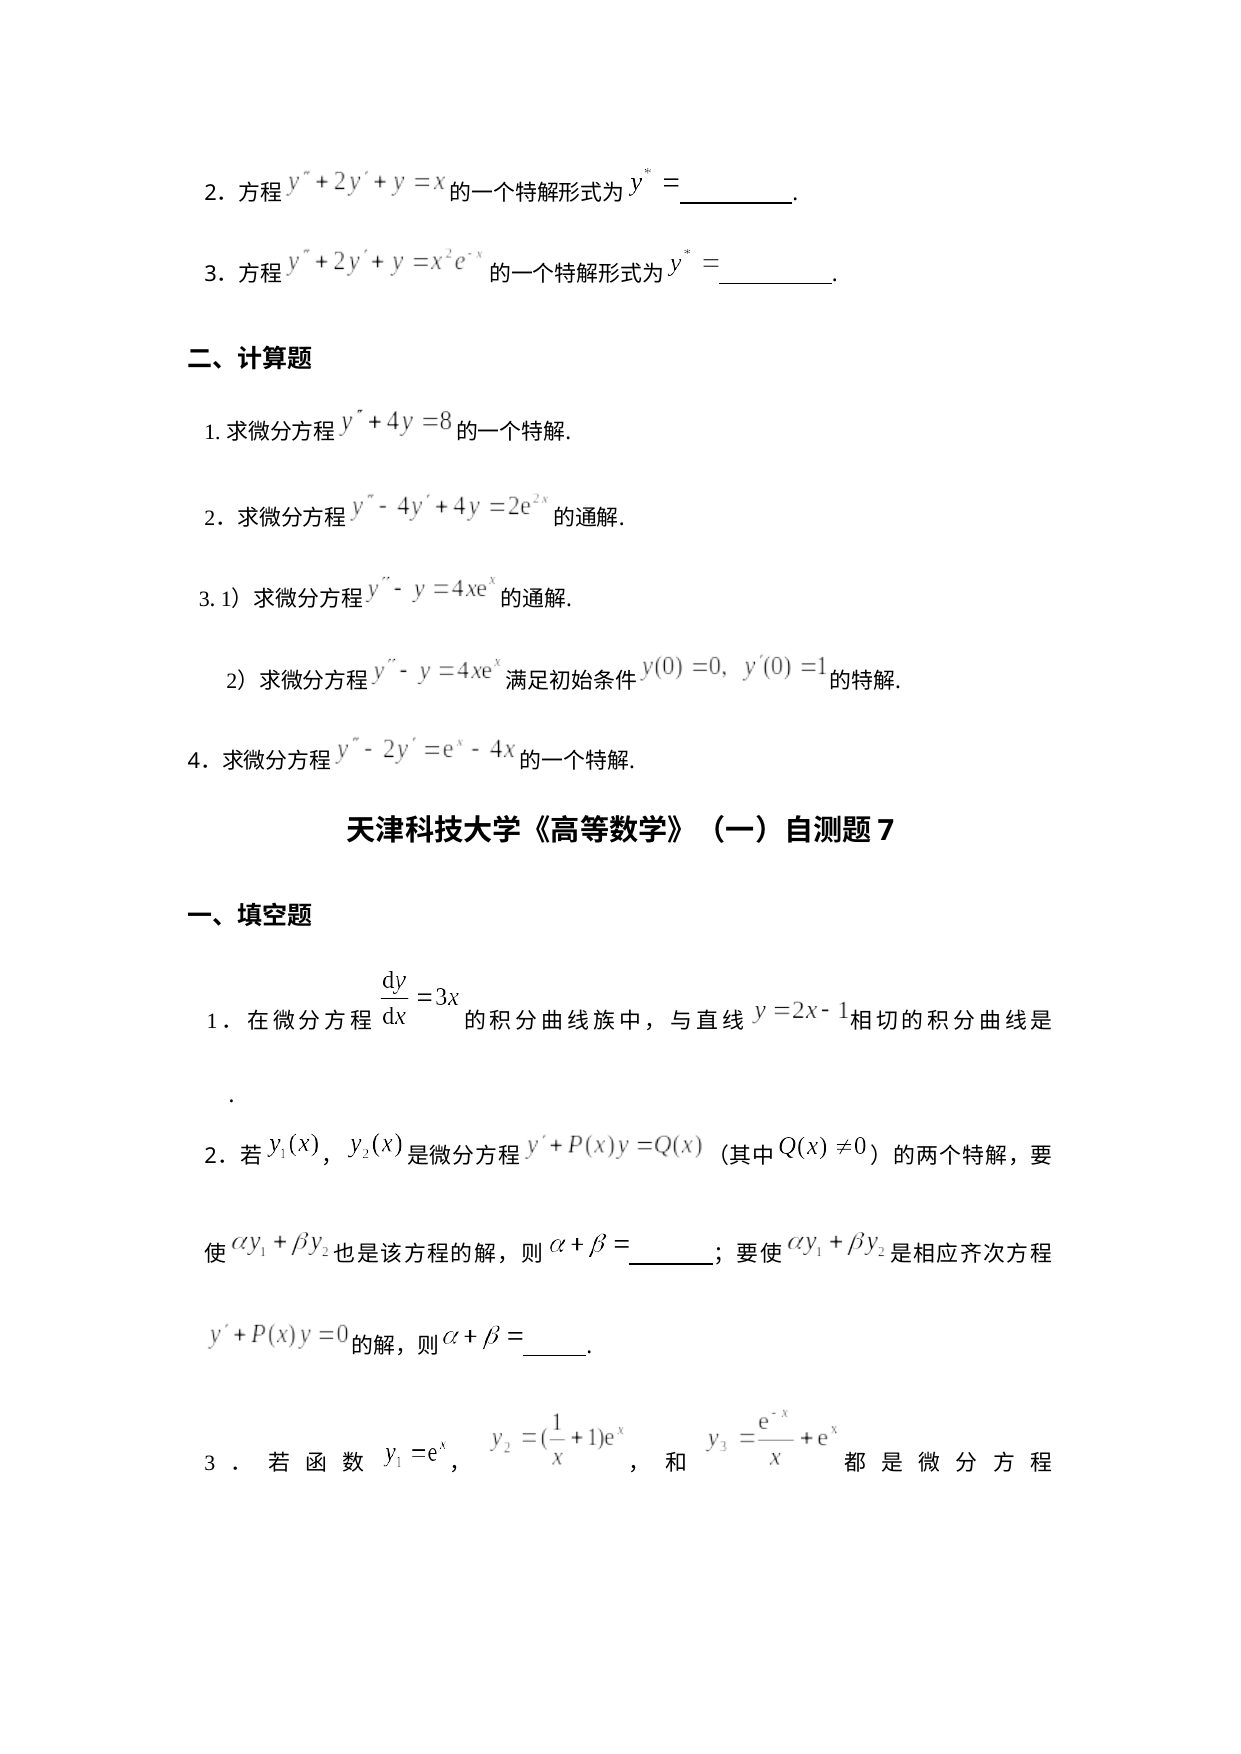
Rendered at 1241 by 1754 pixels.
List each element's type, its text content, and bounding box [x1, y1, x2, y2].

text 2）求微分方程满足初始条件的特解. [226, 649, 1053, 714]
text 3. 1）求微分方程的通解. [187, 568, 1053, 633]
text 3．方程的一个特解形式为 . [204, 243, 1053, 308]
text 1．在微分方程的积分曲线族中，与直线相切的积分曲线是 . [206, 964, 1053, 1111]
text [204, 1401, 1053, 1499]
text 天津科技大学《高等数学》（一）自测题7 [187, 795, 1053, 860]
text 1. 求微分方程的一个特解. [204, 407, 1053, 472]
text 4．求微分方程的一个特解. [187, 730, 1053, 795]
text 2．若，是微分方程（其中）的两个特解，要使也是该方程的解，则 ；要使是相应齐次方程的解，则 . [204, 1126, 1053, 1386]
text 一、填空题 [187, 881, 1053, 946]
text 2．求微分方程的通解. [204, 488, 1053, 553]
text 2．方程的一个特解形式为 . [204, 162, 1053, 227]
text 二、计算题 [187, 324, 1053, 389]
